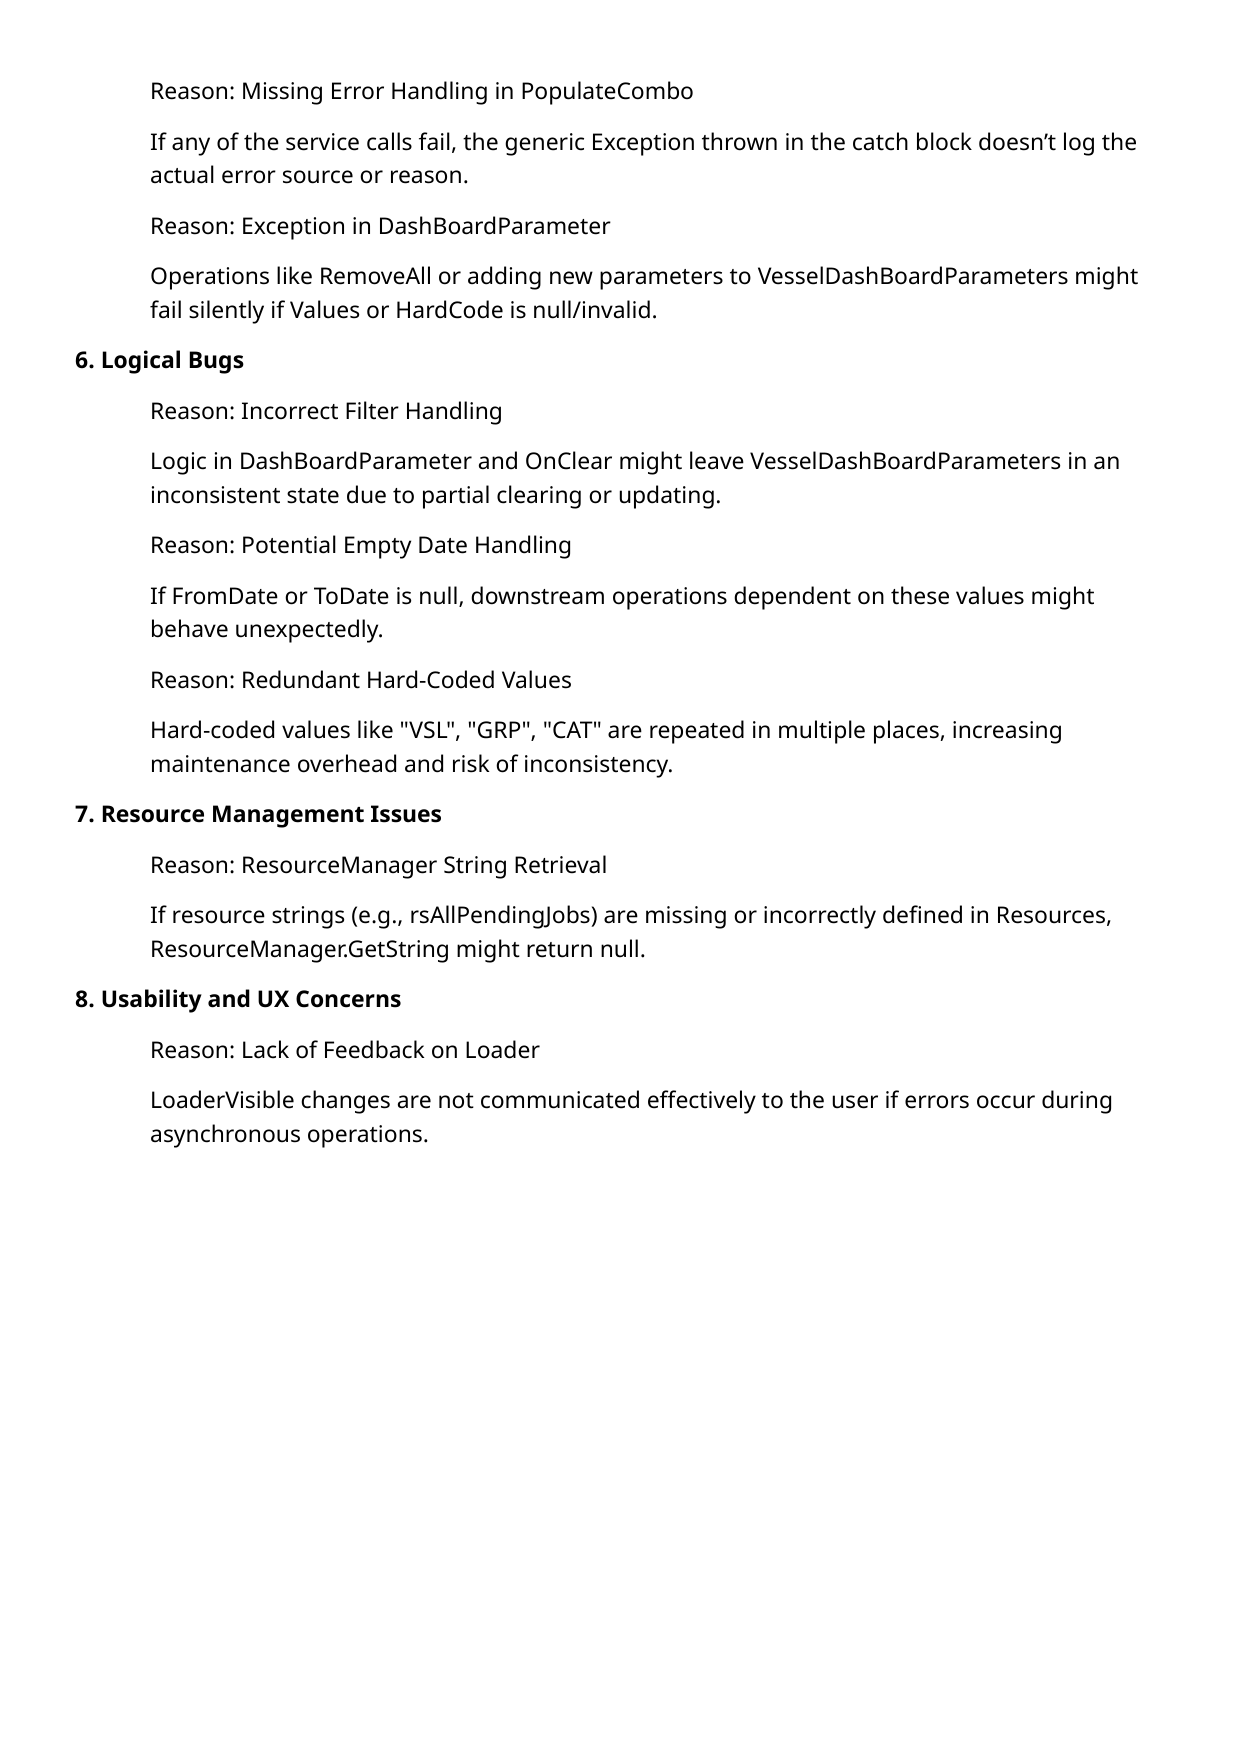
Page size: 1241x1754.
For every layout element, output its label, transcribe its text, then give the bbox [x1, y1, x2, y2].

text LoaderVisible changes are not communicated effectively to the user if errors occur during asynchronous operations. [150, 1084, 1165, 1149]
text If resource strings (e.g., rsAllPendingJobs) are missing or incorrectly defined in Resources, ResourceManager.GetString might return null. [150, 899, 1165, 964]
text Reason: Redundant Hard-Coded Values [150, 664, 1165, 695]
text If any of the service calls fail, the generic Exception thrown in the catch block doesn’t log the actual error source or reason. [150, 125, 1165, 190]
text Logic in DashBoardParameter and OnClear might leave VesselDashBoardParameters in an inconsistent state due to partial clearing or updating. [150, 445, 1165, 510]
text 8. Usability and UX Concerns [75, 983, 1165, 1014]
text Operations like RemoveAll or adding new parameters to VesselDashBoardParameters might fail silently if Values or HardCode is null/invalid. [150, 260, 1165, 325]
text 7. Resource Management Issues [75, 798, 1165, 829]
text Hard-coded values like "VSL", "GRP", "CAT" are repeated in multiple places, increasing maintenance overhead and risk of inconsistency. [150, 714, 1165, 779]
text 6. Logical Bugs [75, 344, 1165, 375]
text If FromDate or ToDate is null, downstream operations dependent on these values might behave unexpectedly. [150, 579, 1165, 644]
text Reason: Missing Error Handling in PopulateCombo [150, 75, 1165, 106]
text Reason: Incorrect Filter Handling [150, 394, 1165, 426]
text Reason: Potential Empty Date Handling [150, 529, 1165, 560]
text Reason: Lack of Feedback on Loader [150, 1034, 1165, 1065]
text Reason: ResourceManager String Retrieval [150, 849, 1165, 880]
text Reason: Exception in DashBoardParameter [150, 209, 1165, 241]
